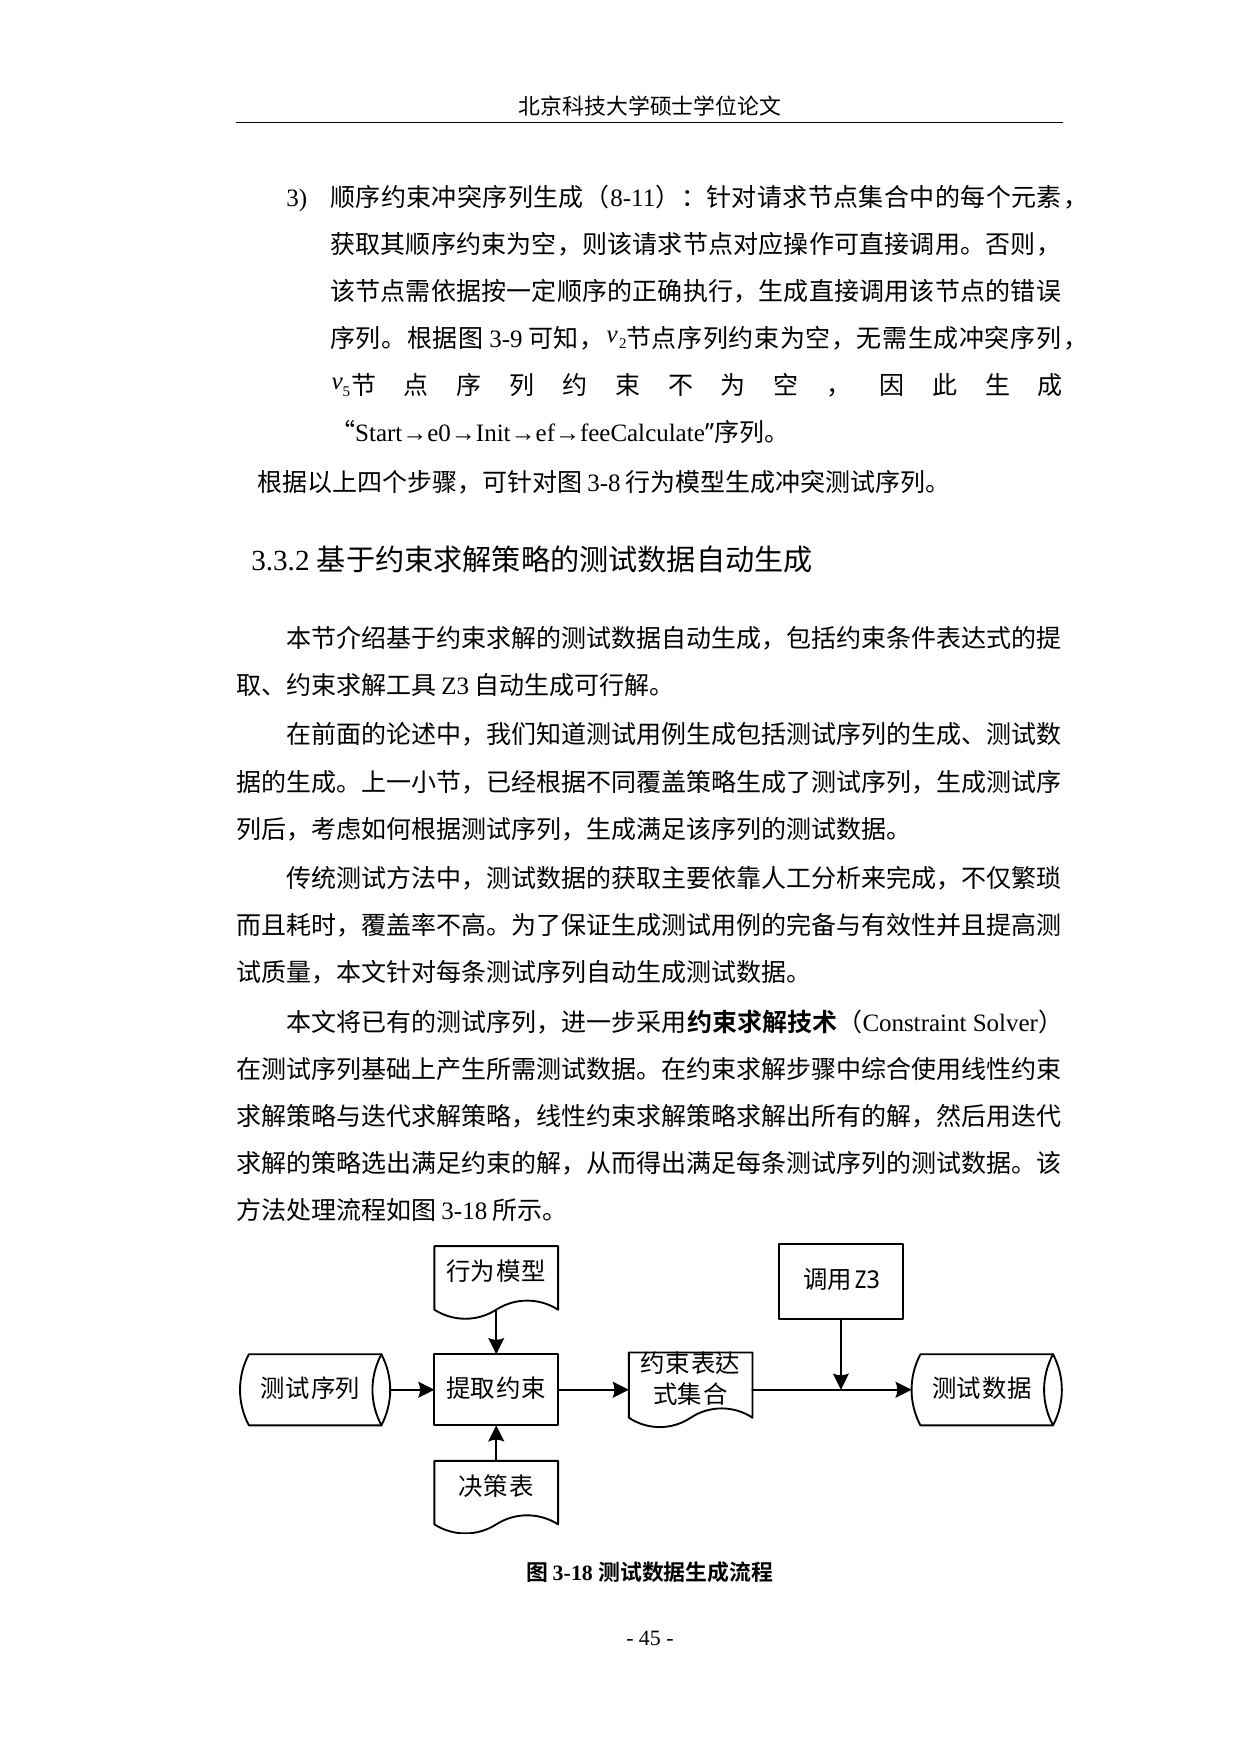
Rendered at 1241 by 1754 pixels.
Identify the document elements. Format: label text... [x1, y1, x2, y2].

text 在前面的论述中，我们知道测试用例生成包括测试序列的生成、测试数据的生成。上一小节，已经根据不同覆盖策略生成了测试序列，生成测试序列后，考虑如何根据测试序列，生成满足该序列的测试数据。 [236, 715, 1063, 845]
text 本节介绍基于约束求解的测试数据自动生成，包括约束条件表达式的提取、约束求解工具Z3自动生成可行解。 [236, 618, 1063, 702]
text 基于约束求解策略的测试数据自动生成 [251, 536, 1063, 579]
list 顺序约束冲突序列生成（8-11）：针对请求节点集合中的每个元素，获取其顺序约束为空，则该请求节点对应操作可直接调用。否则，该节点需依据按一定顺序的正确执行，生成直接调用该节点的错误序列。根据图3-9可知，节点序列约束为空，无需生成冲突序列，节点序列约束不为空，因此生成“Start→e0→Init→ef→feeCalculate”序列。 [286, 177, 1063, 449]
text 根据以上四个步骤，可针对图3-8行为模型生成冲突测试序列。 [236, 462, 1063, 498]
text 本文将已有的测试序列，进一步采用约束求解技术（Constraint Solver）在测试序列基础上产生所需测试数据。在约束求解步骤中综合使用线性约束求解策略与迭代求解策略，线性约束求解策略求解出所有的解，然后用迭代求解的策略选出满足约束的解，从而得出满足每条测试序列的测试数据。该方法处理流程如图3-18所示。 [236, 1002, 1063, 1227]
text 图3-18 测试数据生成流程 [236, 1554, 1063, 1586]
text 传统测试方法中，测试数据的获取主要依靠人工分析来完成，不仅繁琐而且耗时，覆盖率不高。为了保证生成测试用例的完备与有效性并且提高测试质量，本文针对每条测试序列自动生成测试数据。 [236, 859, 1063, 989]
